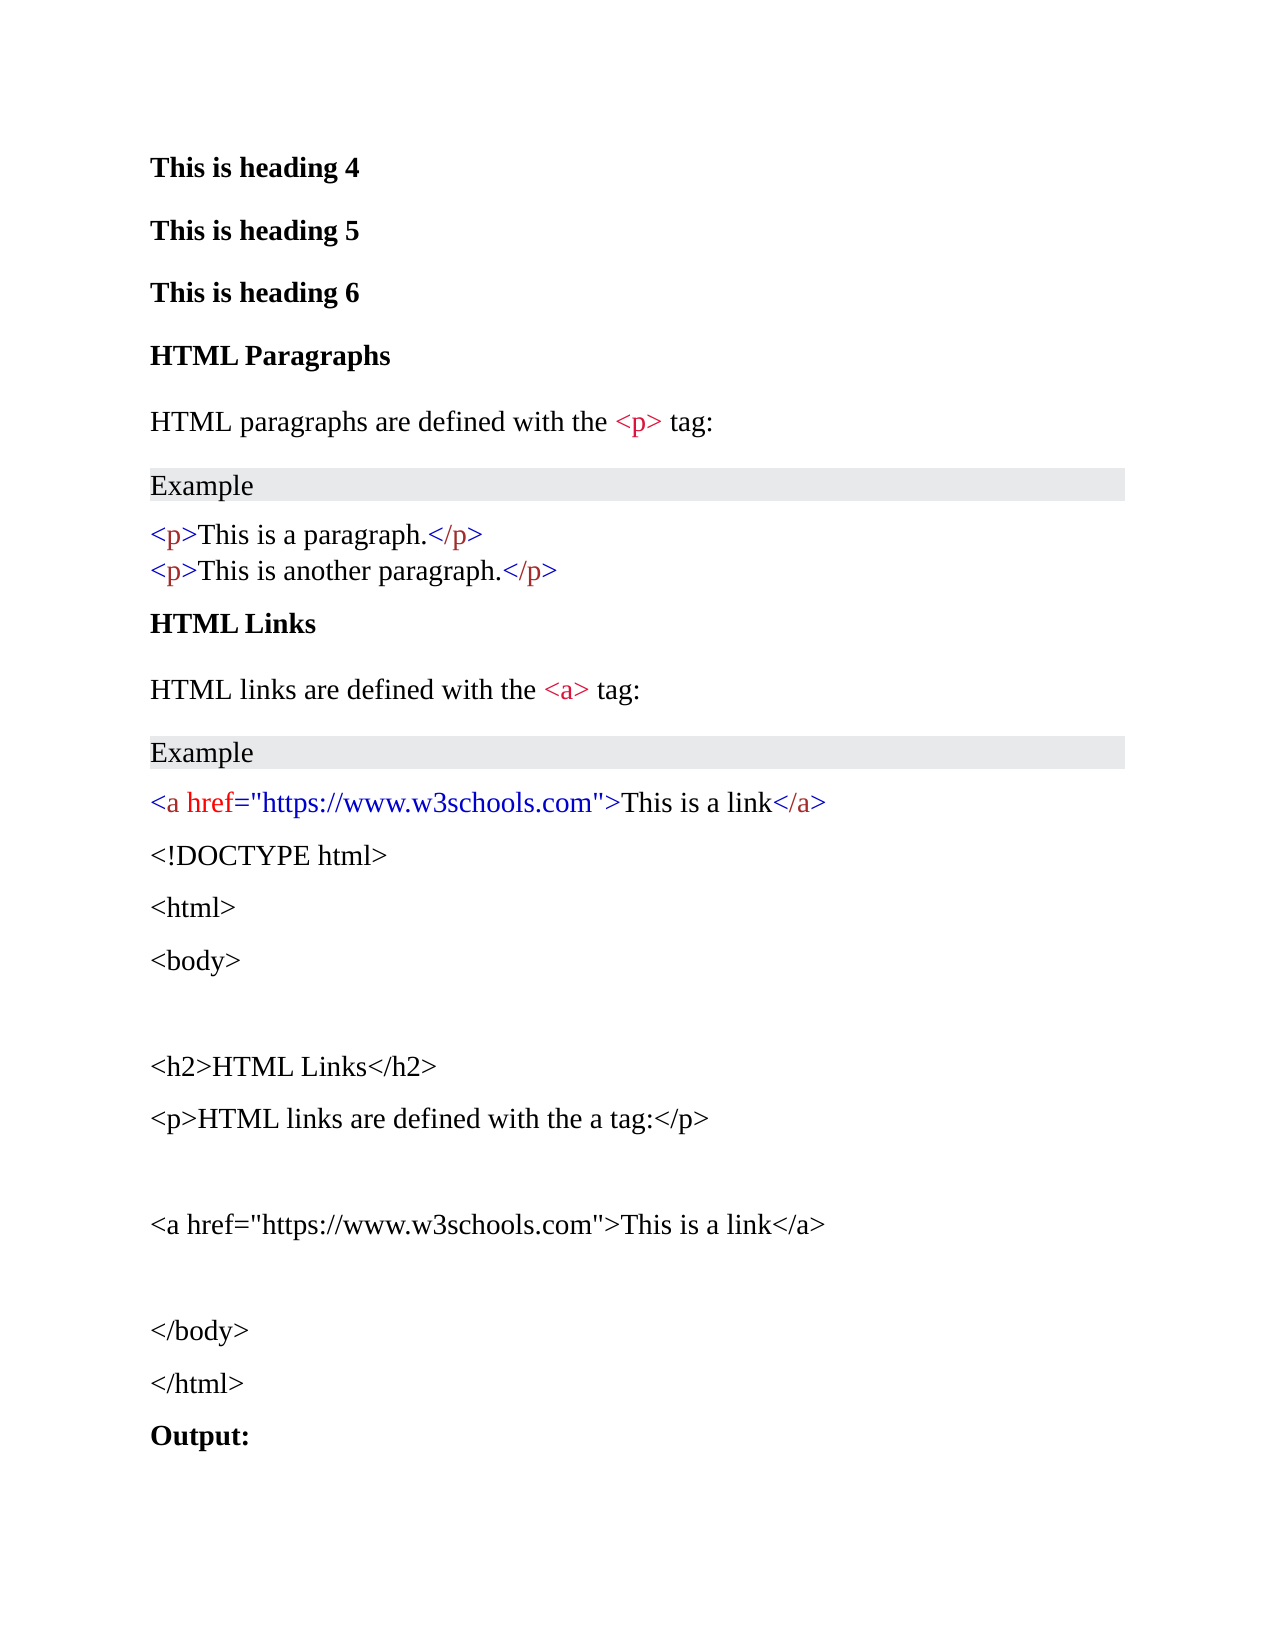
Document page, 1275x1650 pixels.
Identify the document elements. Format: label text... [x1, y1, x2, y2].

subtitle This is heading 6 [150, 275, 1125, 309]
text <body> [150, 943, 1125, 977]
subtitle This is heading 5 [150, 213, 1125, 246]
text <a href="https://www.w3schools.com">This is a link</a> [150, 785, 1125, 818]
text <html> [150, 890, 1125, 924]
subtitle HTML Links [150, 606, 1125, 639]
text <p>HTML links are defined with the a tag:</p> [150, 1102, 1125, 1135]
text <!DOCTYPE html> [150, 838, 1125, 871]
text <a href="https://www.w3schools.com">This is a link</a> [150, 1207, 1125, 1241]
text <h2>HTML Links</h2> [150, 1049, 1125, 1082]
text HTML links are defined with the <a> tag: [150, 672, 1125, 706]
text <p>This is a paragraph.</p> <p>This is another paragraph.</p> [150, 517, 1125, 587]
subtitle Example [150, 468, 1125, 501]
subtitle Example [150, 736, 1125, 769]
text </body> [150, 1313, 1125, 1346]
subtitle This is heading 4 [150, 150, 1125, 183]
text HTML paragraphs are defined with the <p> tag: [150, 404, 1125, 438]
subtitle HTML Paragraphs [150, 338, 1125, 372]
text </html> [150, 1366, 1125, 1399]
text Output: [150, 1418, 1125, 1452]
